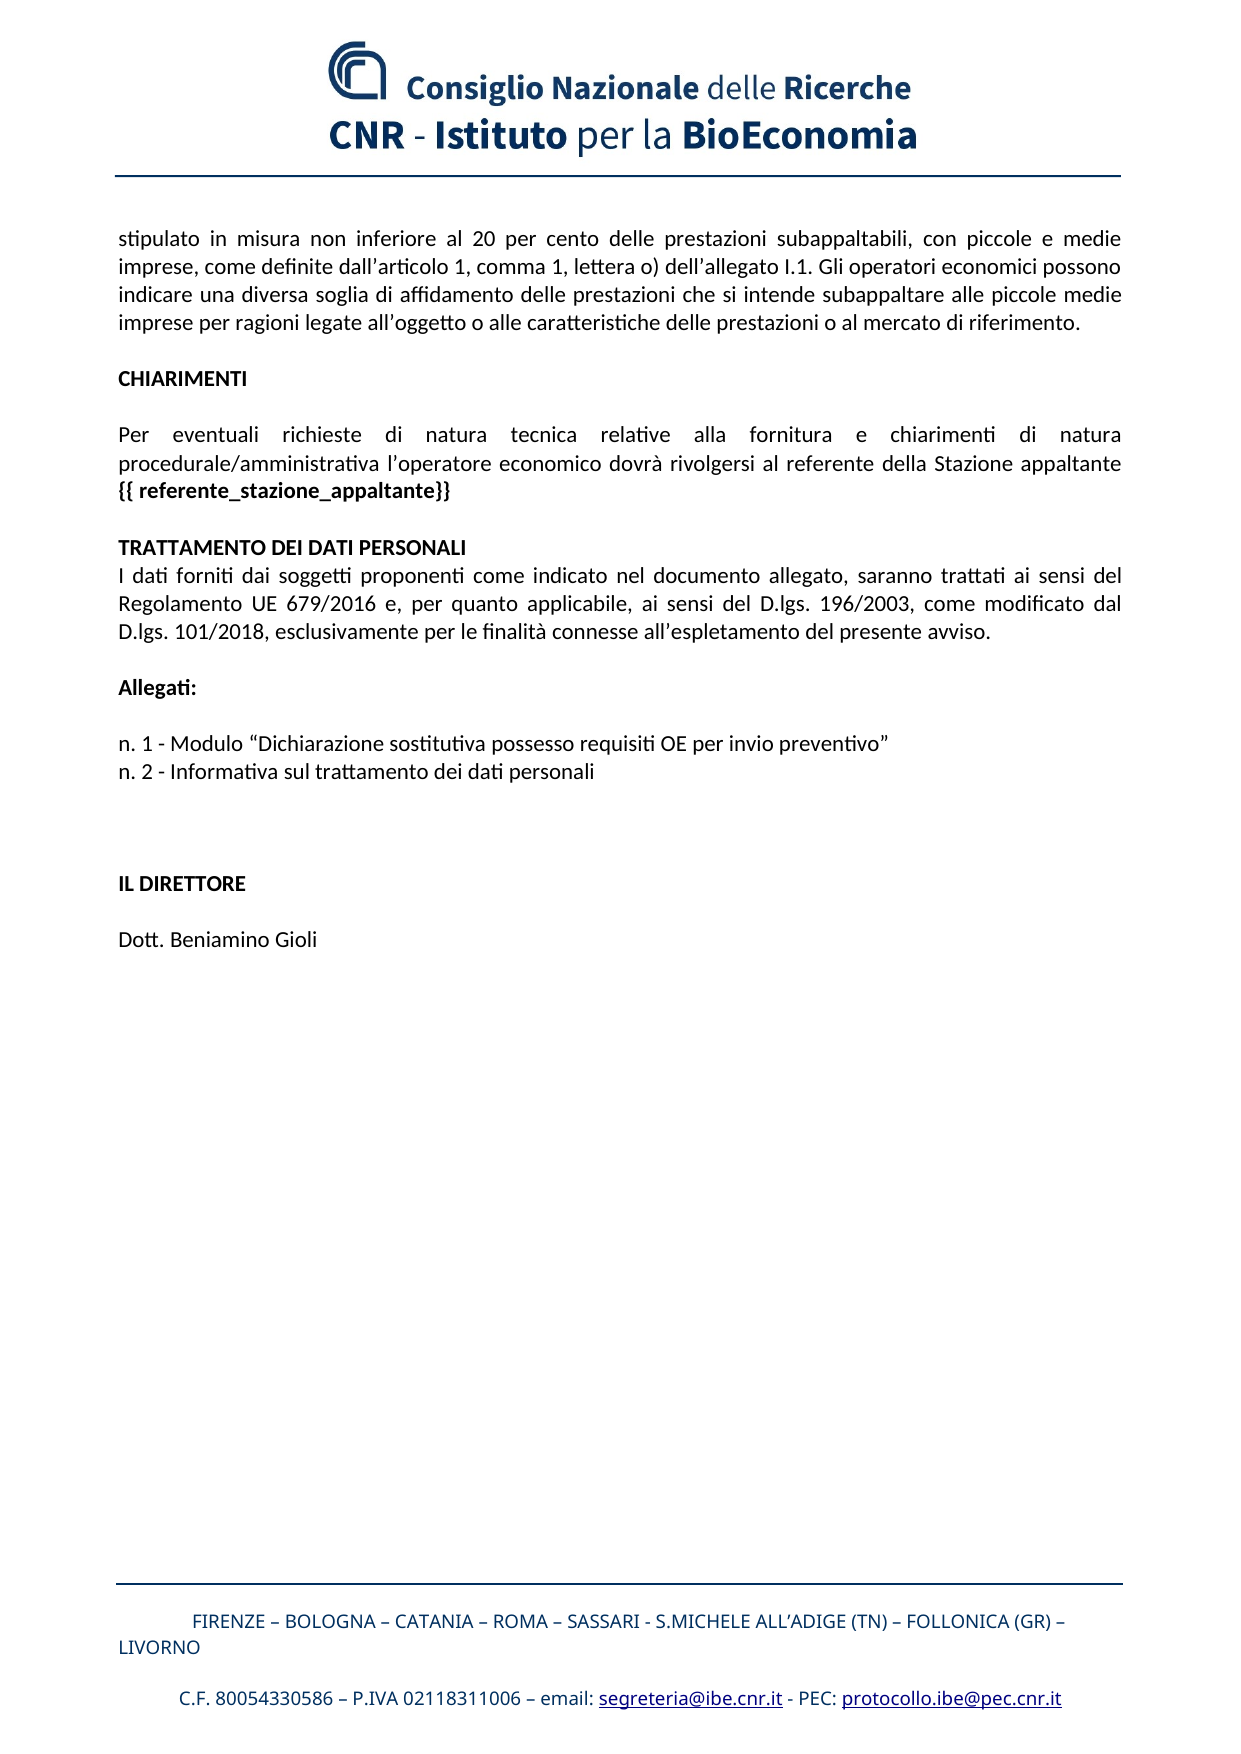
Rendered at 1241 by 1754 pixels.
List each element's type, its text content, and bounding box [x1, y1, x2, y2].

text CHIARIMENTI [118, 364, 1122, 393]
text IL DIRETTORE [118, 869, 1122, 897]
text n. 2 - Informativa sul trattamento dei dati personali [118, 757, 1122, 785]
text Dott. Beniamino Gioli [118, 925, 1122, 953]
text TRATTAMENTO DEI DATI PERSONALI [118, 533, 1122, 561]
text Per eventuali richieste di natura tecnica relative alla fornitura e chiarimenti di natura procedurale/amministrativa l’operatore economico dovrà rivolgersi al referente della Stazione appaltante {{ referente_stazione_appaltante}} [118, 421, 1122, 505]
text n. 1 - Modulo “Dichiarazione sostitutiva possesso requisiti OE per invio preventivo” [118, 729, 1122, 757]
text Allegati: [118, 673, 1122, 701]
picture [317, 28, 924, 168]
text I dati forniti dai soggetti proponenti come indicato nel documento allegato, saranno trattati ai sensi del Regolamento UE 679/2016 e, per quanto applicabile, ai sensi del D.lgs. 196/2003, come modificato dal D.lgs. 101/2018, esclusivamente per le finalità connesse all’espletamento del presente avviso. [118, 561, 1122, 645]
